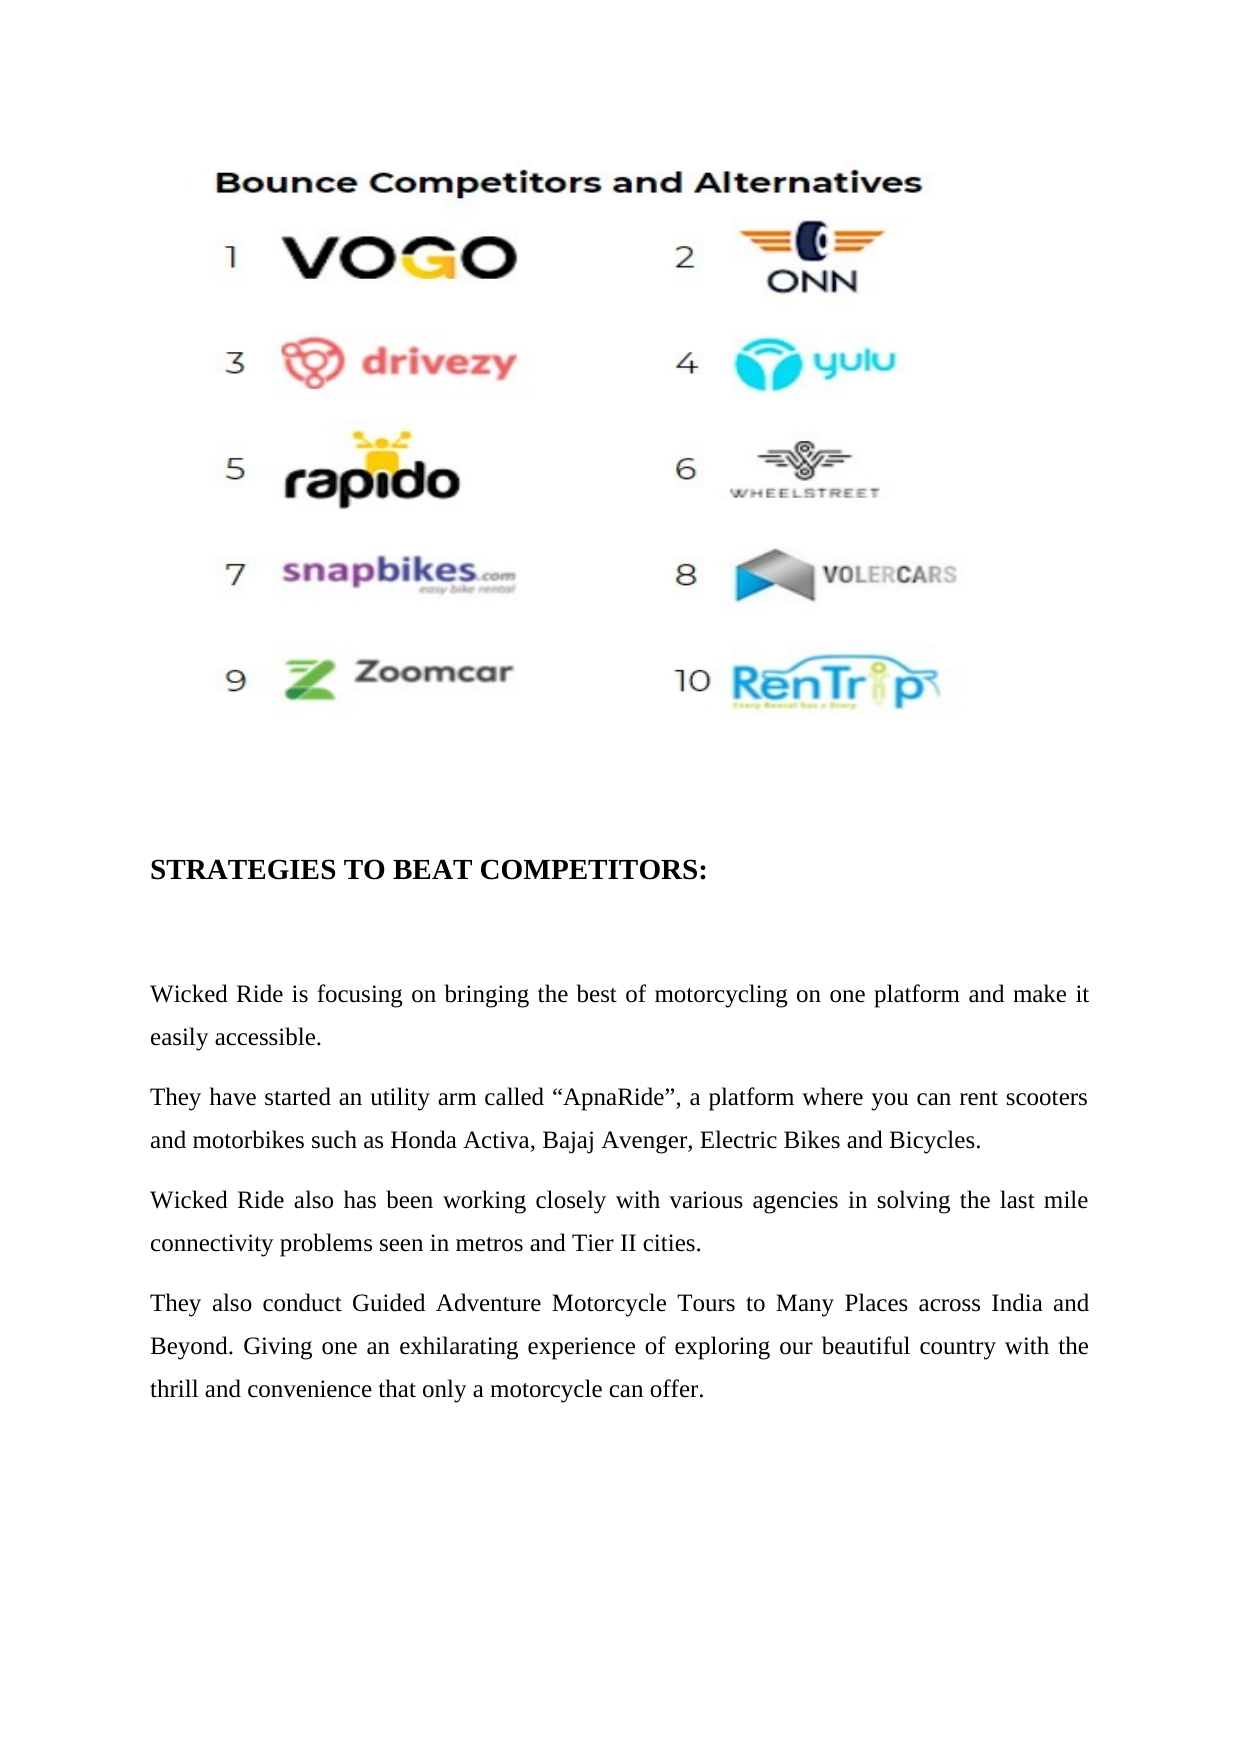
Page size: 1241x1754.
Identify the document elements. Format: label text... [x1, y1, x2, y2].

text They have started an utility arm called “ApnaRide”, a platform where you can rent scooters and motorbikes such as Honda Activa, Bajaj Avenger, Electric Bikes and Bicycles. [150, 1082, 1090, 1154]
picture [187, 150, 1025, 738]
text STRATEGIES TO BEAT COMPETITORS: [150, 852, 1090, 886]
text Wicked Ride is focusing on bringing the best of motorcycling on one platform and make it easily accessible. [150, 979, 1090, 1051]
text Wicked Ride also has been working closely with various agencies in solving the last mile connectivity problems seen in metros and Tier II cities. [150, 1185, 1090, 1257]
text They also conduct Guided Adventure Motorcycle Tours to Many Places across India and Beyond. Giving one an exhilarating experience of exploring our beautiful country with the thrill and convenience that only a motorcycle can offer. [150, 1288, 1090, 1403]
